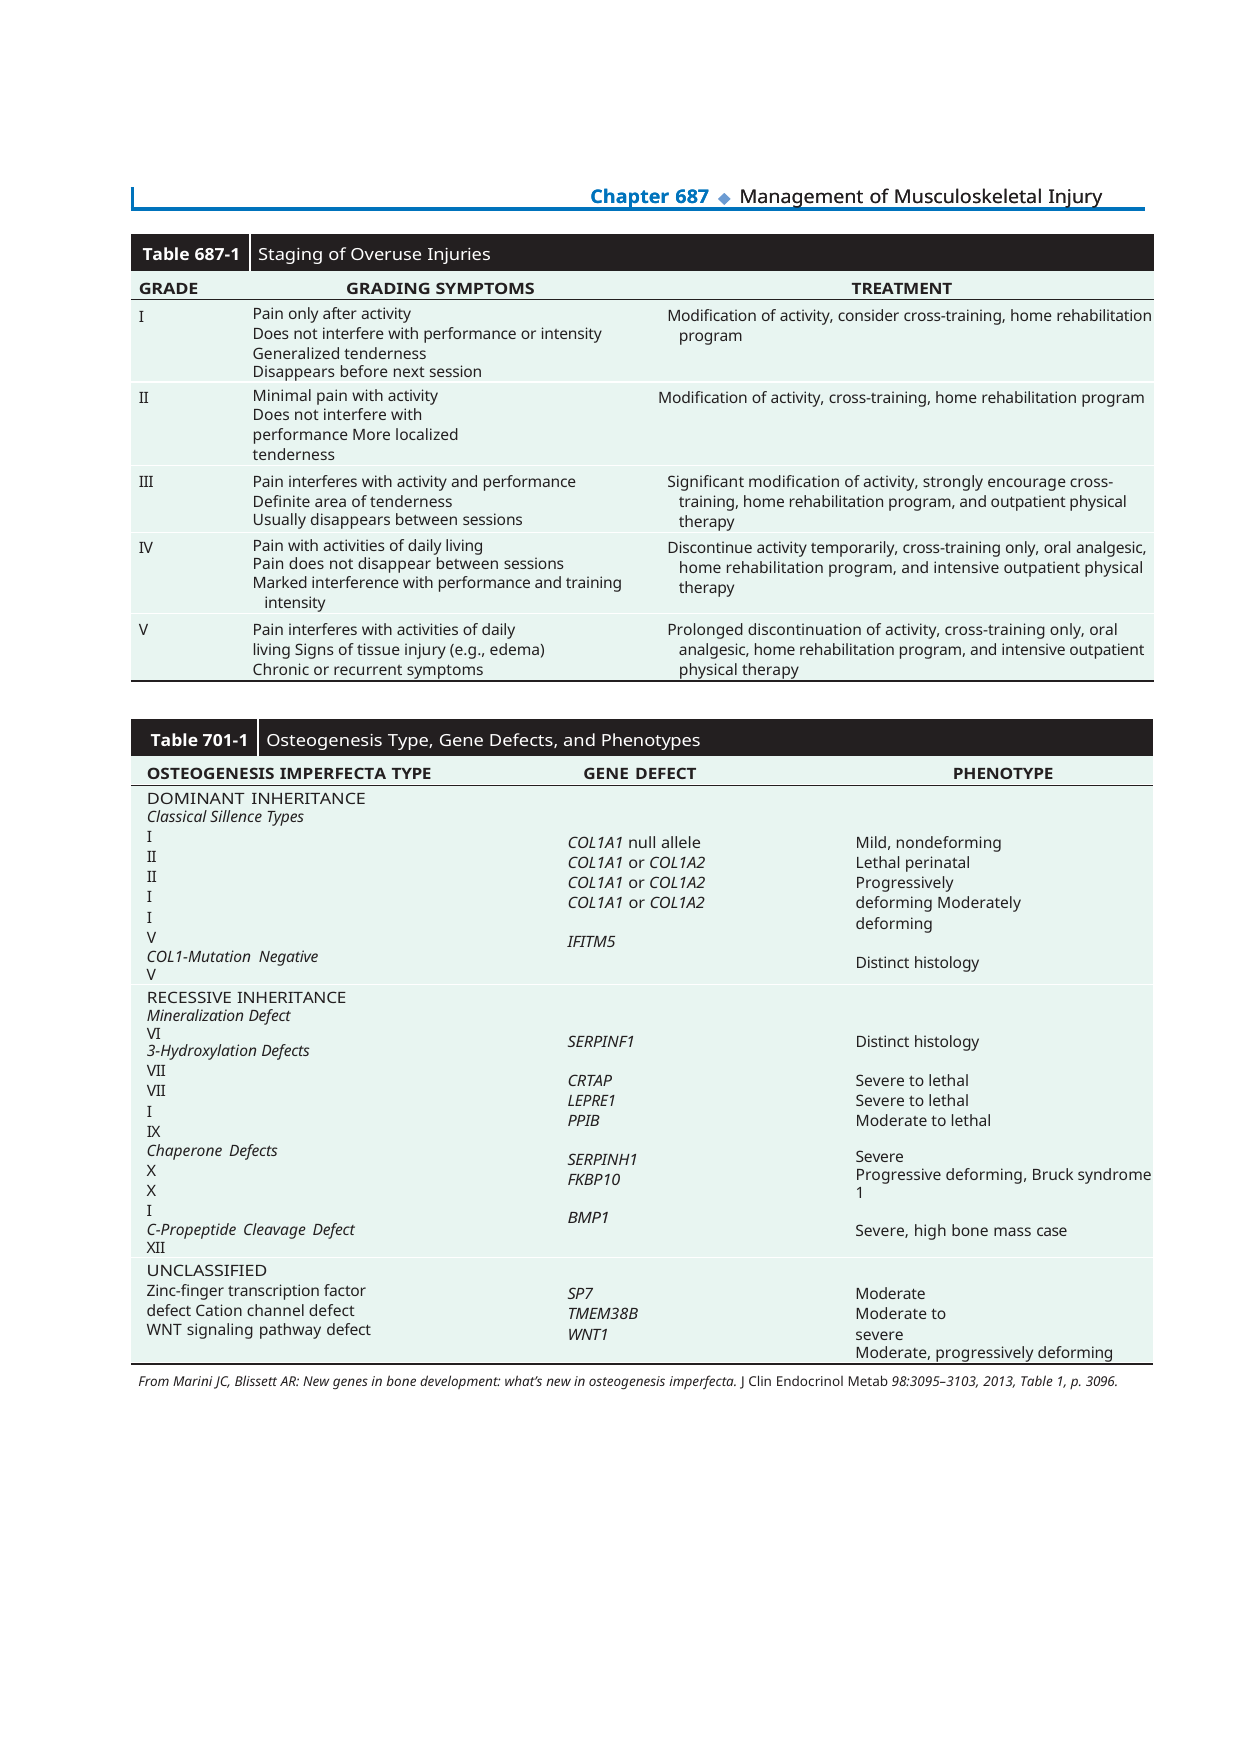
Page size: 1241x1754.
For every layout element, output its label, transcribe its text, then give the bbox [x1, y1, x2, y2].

table_cell UNCLASSIFIED Zinc-finger transcription factor defect Cation channel defect WNT signaling pathway defect [131, 1258, 491, 1362]
table_header Table 701-1 [131, 719, 257, 756]
table_cell Mild, nondeforming Lethal perinatal Progressively deforming Moderately deforming Distinct histology [782, 786, 1153, 984]
table_cell SP7 TMEM38B WNT1 [491, 1258, 782, 1362]
table_cell Modification of activity, consider cross-training, home rehabilitation program [638, 300, 1154, 381]
table_cell OSTEOGENESIS IMPERFECTA TYPE [131, 756, 491, 784]
table_cell COL1A1 null allele COL1A1 or COL1A2 COL1A1 or COL1A2 COL1A1 or COL1A2 IFITM5 [491, 786, 782, 984]
table_cell Modification of activity, cross-training, home rehabilitation program [638, 383, 1154, 465]
table_cell Moderate Moderate to severe Moderate, progressively deforming [782, 1258, 1153, 1362]
table_cell Pain interferes with activity and performance Definite area of tenderness Usually disappears between sessions [250, 466, 638, 532]
table_cell DOMINANT INHERITANCE Classical Sillence Types I II III IV COL1-Mutation Negative V [131, 786, 491, 984]
text From Marini JC, Blissett AR: New genes in bone development: what’s new in osteogenesis imperfecta. J Clin Endocrinol Metab 98:3095–3103, 2013, Table 1, p. 3096. [138, 1372, 1181, 1391]
table_cell Discontinue activity temporarily, cross-training only, oral analgesic, home rehabilitation program, and intensive outpatient physical therapy [638, 533, 1154, 613]
table_cell Distinct histology Severe to lethal Severe to lethal Moderate to lethal Severe Progressive deforming, Bruck syndrome 1 Severe, high bone mass case [782, 985, 1153, 1257]
table_cell RECESSIVE INHERITANCE Mineralization Defect VI 3-Hydroxylation Defects VII VIII IX Chaperone Defects X XI C-Propeptide Cleavage Defect XII [131, 985, 491, 1257]
table_cell IV [131, 533, 250, 613]
table_cell III [131, 466, 250, 532]
table_cell TREATMENT [638, 271, 1154, 299]
table_cell Significant modification of activity, strongly encourage cross- training, home rehabilitation program, and outpatient physical therapy [638, 466, 1154, 532]
table_header Table 687-1 [131, 234, 249, 271]
table_cell I [131, 300, 250, 381]
table_cell GRADE [131, 271, 250, 299]
table_cell PHENOTYPE [782, 756, 1153, 784]
table_header Staging of Overuse Injuries [251, 234, 1154, 271]
table_cell SERPINF1 CRTAP LEPRE1 PPIB SERPINH1 FKBP10 BMP1 [491, 985, 782, 1257]
table_cell II [131, 383, 250, 465]
table_cell Minimal pain with activity Does not interfere with performance More localized tenderness [250, 383, 638, 465]
table_cell Pain interferes with activities of daily living Signs of tissue injury (e.g., edema) Chronic or recurrent symptoms [250, 614, 638, 680]
table_cell Prolonged discontinuation of activity, cross-training only, oral analgesic, home rehabilitation program, and intensive outpatient physical therapy [638, 614, 1154, 680]
table_cell GENE DEFECT [491, 756, 782, 784]
table_cell Pain with activities of daily living Pain does not disappear between sessions Marked interference with performance and training intensity [250, 533, 638, 613]
table_cell GRADING SYMPTOMS [250, 271, 638, 299]
table_header Osteogenesis Type, Gene Defects, and Phenotypes [259, 719, 1153, 756]
table_cell V [131, 614, 250, 680]
table_cell Pain only after activity Does not interfere with performance or intensity Generalized tenderness Disappears before next session [250, 300, 638, 381]
